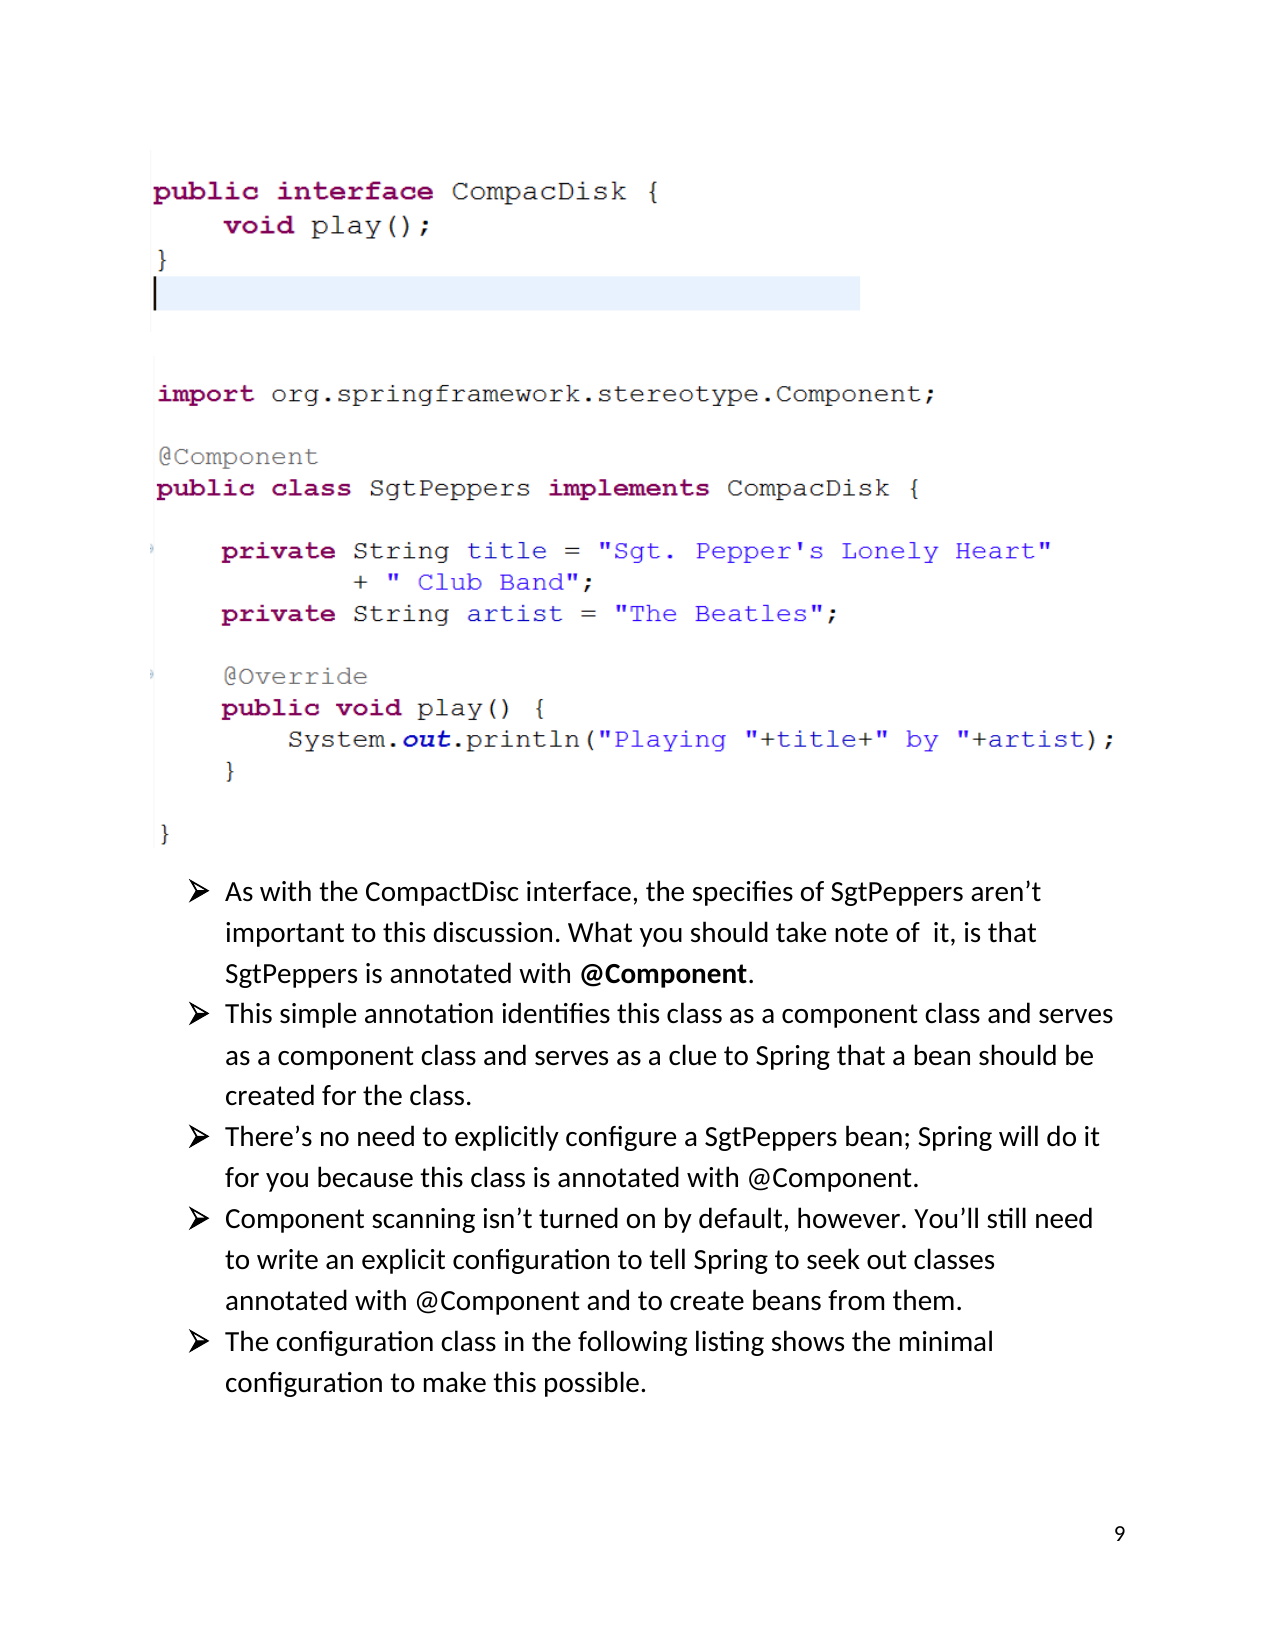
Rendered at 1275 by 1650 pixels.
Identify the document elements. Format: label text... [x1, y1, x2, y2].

list This simple annotation identifies this class as a component class and serves as a component class and serves as a clue to Spring that a bean should be created for the class. [187, 996, 1125, 1113]
list Component scanning isn’t turned on by default, however. You’ll still need to write an explicit configuration to tell Spring to seek out classes annotated with @Component and to create beans from them. [187, 1200, 1125, 1318]
picture [150, 150, 861, 332]
list As with the CompactDisc interface, the specifies of SgtPeppers aren’t important to this discussion. What you should take note of it, is that SgtPeppers is annotated with @Component. [187, 873, 1125, 990]
list The configuration class in the following listing shows the minimal configuration to make this possible. [187, 1323, 1125, 1400]
list There’s no need to explicitly configure a SgtPeppers bean; Spring will do it for you because this class is annotated with @Component. [187, 1118, 1125, 1195]
picture [150, 356, 1125, 848]
